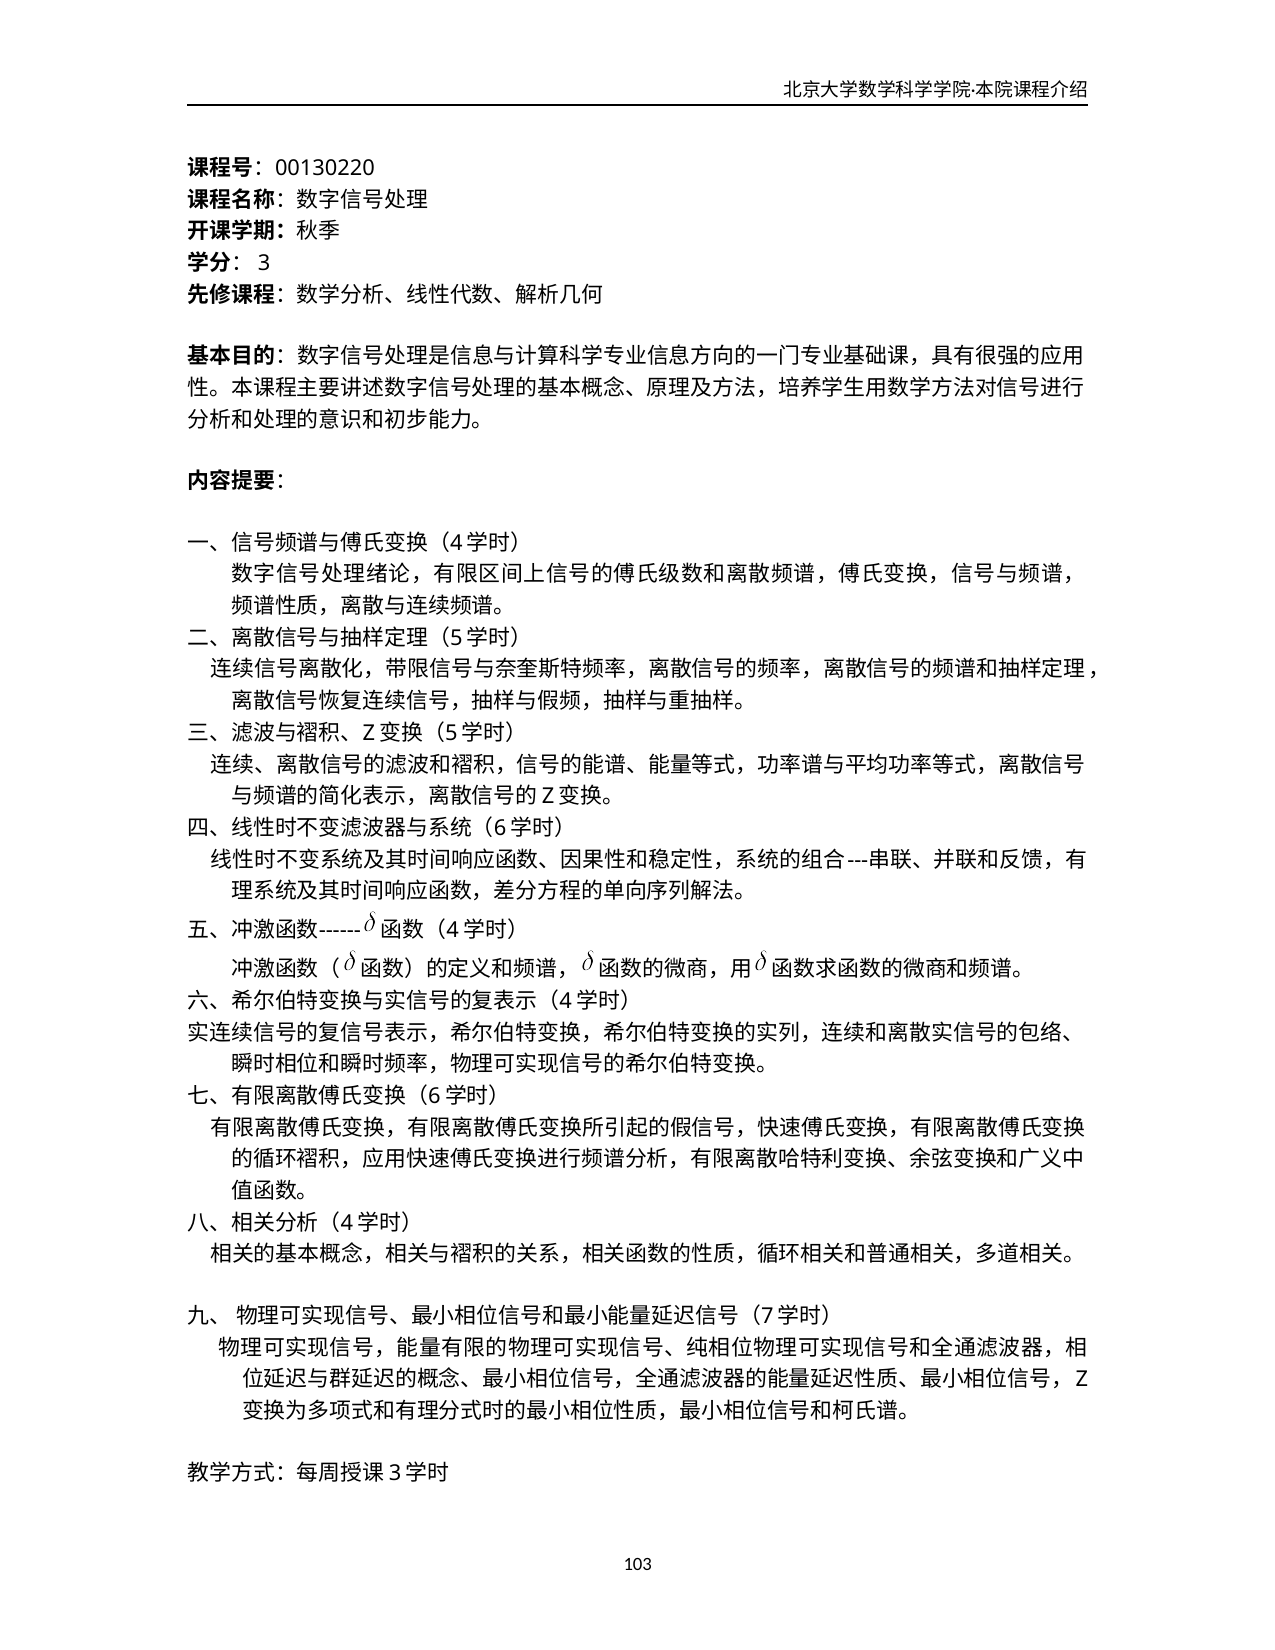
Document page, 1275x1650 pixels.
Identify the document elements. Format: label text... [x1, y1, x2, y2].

text 二、离散信号与抽样定理（5学时） [187, 620, 1088, 651]
text 内容提要： [187, 463, 1088, 495]
text 课程号：00130220 [187, 150, 1088, 182]
text 连续信号离散化，带限信号与奈奎斯特频率，离散信号的频率，离散信号的频谱和抽样定理，离散信号恢复连续信号，抽样与假频，抽样与重抽样。 [187, 651, 1088, 715]
text 三、滤波与褶积、Z变换（5学时） [187, 715, 1088, 747]
text 学分： 3 [187, 245, 1088, 277]
text 冲激函数（函数）的定义和频谱，函数的微商，用函数求函数的微商和频谱。 [187, 944, 1088, 983]
text 线性时不变系统及其时间响应函数、因果性和稳定性，系统的组合---串联、并联和反馈，有理系统及其时间响应函数，差分方程的单向序列解法。 [187, 842, 1088, 905]
text 有限离散傅氏变换，有限离散傅氏变换所引起的假信号，快速傅氏变换，有限离散傅氏变换的循环褶积，应用快速傅氏变换进行频谱分析，有限离散哈特利变换、余弦变换和广义中值函数。 [187, 1110, 1088, 1205]
text 基本目的：数字信号处理是信息与计算科学专业信息方向的一门专业基础课，具有很强的应用性。本课程主要讲述数字信号处理的基本概念、原理及方法，培养学生用数学方法对信号进行分析和处理的意识和初步能力。 [187, 338, 1088, 433]
text 八、相关分析（4学时） [187, 1205, 1088, 1236]
text 四、线性时不变滤波器与系统（6学时） [187, 810, 1088, 842]
text 物理可实现信号，能量有限的物理可实现信号、纯相位物理可实现信号和全通滤波器，相位延迟与群延迟的概念、最小相位信号，全通滤波器的能量延迟性质、最小相位信号，Z变换为多项式和有理分式时的最小相位性质，最小相位信号和柯氏谱。 [187, 1330, 1088, 1425]
text 七、有限离散傅氏变换（6学时） [187, 1078, 1088, 1110]
text 九、 物理可实现信号、最小相位信号和最小能量延迟信号（7学时） [187, 1298, 1088, 1330]
text 五、冲激函数------函数（4学时） [187, 905, 1088, 944]
text 连续、离散信号的滤波和褶积，信号的能谱、能量等式，功率谱与平均功率等式，离散信号与频谱的简化表示，离散信号的Z变换。 [187, 747, 1088, 810]
text 六、希尔伯特变换与实信号的复表示（4学时） [187, 983, 1088, 1014]
text 实连续信号的复信号表示，希尔伯特变换，希尔伯特变换的实列，连续和离散实信号的包络、瞬时相位和瞬时频率，物理可实现信号的希尔伯特变换。 [187, 1014, 1088, 1078]
text 相关的基本概念，相关与褶积的关系，相关函数的性质，循环相关和普通相关，多道相关。 [187, 1236, 1088, 1268]
text 开课学期：秋季 [187, 213, 1088, 245]
text 先修课程：数学分析、线性代数、解析几何 [187, 277, 1088, 308]
text 课程名称：数字信号处理 [187, 182, 1088, 213]
text 教学方式：每周授课3学时 [187, 1454, 1088, 1486]
text 数字信号处理绪论，有限区间上信号的傅氏级数和离散频谱，傅氏变换，信号与频谱， 频谱性质，离散与连续频谱。 [231, 556, 1088, 620]
text 一、信号频谱与傅氏变换（4学时） [187, 524, 1088, 556]
